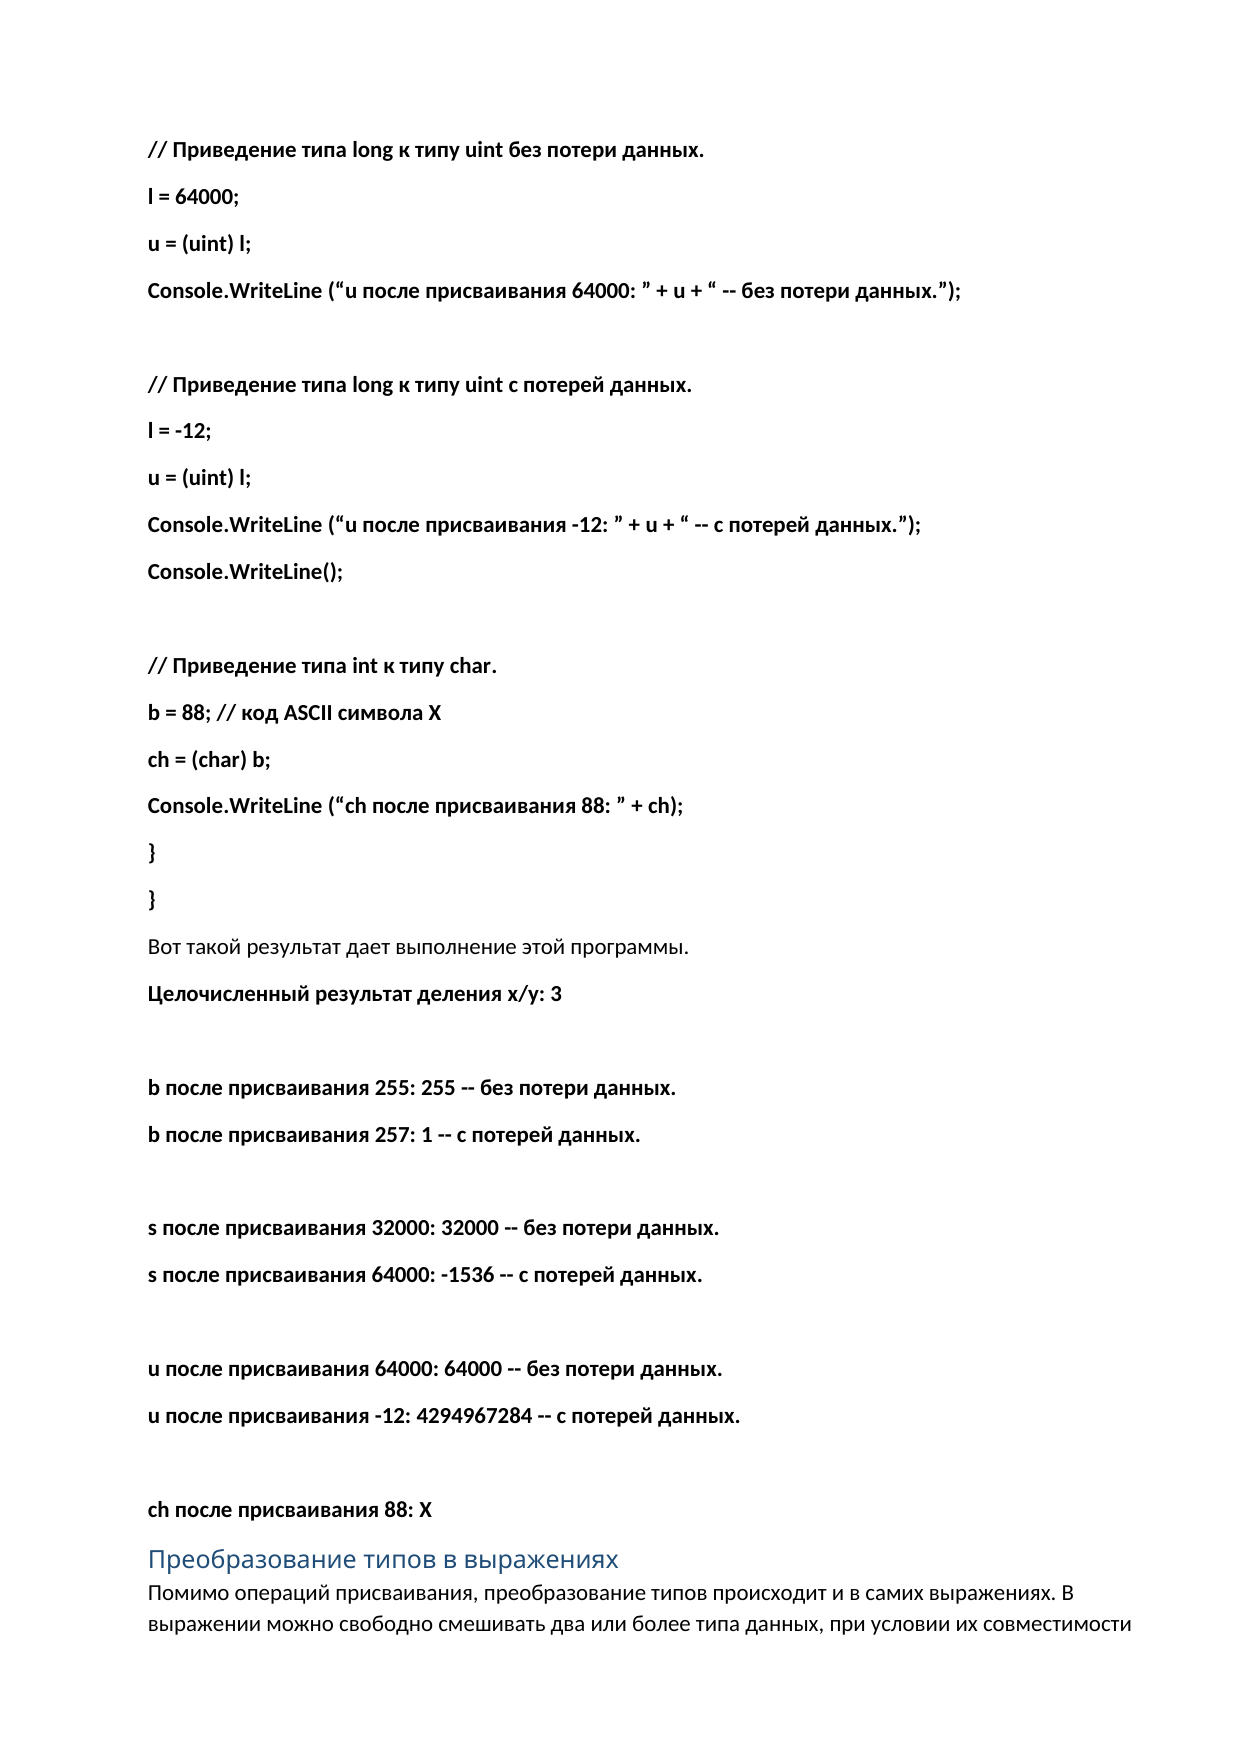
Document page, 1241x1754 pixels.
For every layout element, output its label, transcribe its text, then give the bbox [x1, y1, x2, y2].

text } [148, 885, 1152, 913]
text } [148, 838, 1152, 867]
text l = 64000; [148, 182, 1152, 210]
text // Приведение типа long к типу uint без потери данных. [148, 135, 1152, 163]
text Вот такой результат дает выполнение этой программы. [148, 932, 1152, 960]
text s после присваивания 32000: 32000 -- без потери данных. [148, 1213, 1152, 1242]
text Console.WriteLine(); [148, 557, 1152, 585]
text ch = (char) b; [148, 745, 1152, 773]
text l = -12; [148, 417, 1152, 445]
text Целочисленный результат деления x/y: 3 [148, 979, 1152, 1007]
text ch после присваивания 88: X [148, 1495, 1152, 1523]
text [148, 1578, 1152, 1637]
text Console.WriteLine (“u после присваивания 64000: ” + u + “ -- без потери данных.”); [148, 276, 1152, 304]
subtitle Преобразование типов в выражениях [148, 1542, 1152, 1576]
text u = (uint) l; [148, 229, 1152, 257]
text s после присваивания 64000: -1536 -- с потерей данных. [148, 1260, 1152, 1288]
text Console.WriteLine (“u после присваивания -12: ” + u + “ -- с потерей данных.”); [148, 510, 1152, 538]
text // Приведение типа long к типу uint c потерей данных. [148, 370, 1152, 398]
text u после присваивания -12: 4294967284 -- с потерей данных. [148, 1401, 1152, 1429]
text b после присваивания 257: 1 -- с потерей данных. [148, 1120, 1152, 1148]
text u после присваивания 64000: 64000 -- без потери данных. [148, 1354, 1152, 1382]
text u = (uint) l; [148, 463, 1152, 492]
text // Приведение типа int к типу char. [148, 651, 1152, 679]
text b = 88; // код ASCII символа Х [148, 698, 1152, 726]
text b после присваивания 255: 255 -- без потери данных. [148, 1073, 1152, 1101]
text Console.WriteLine (“ch после присваивания 88: ” + ch); [148, 792, 1152, 820]
